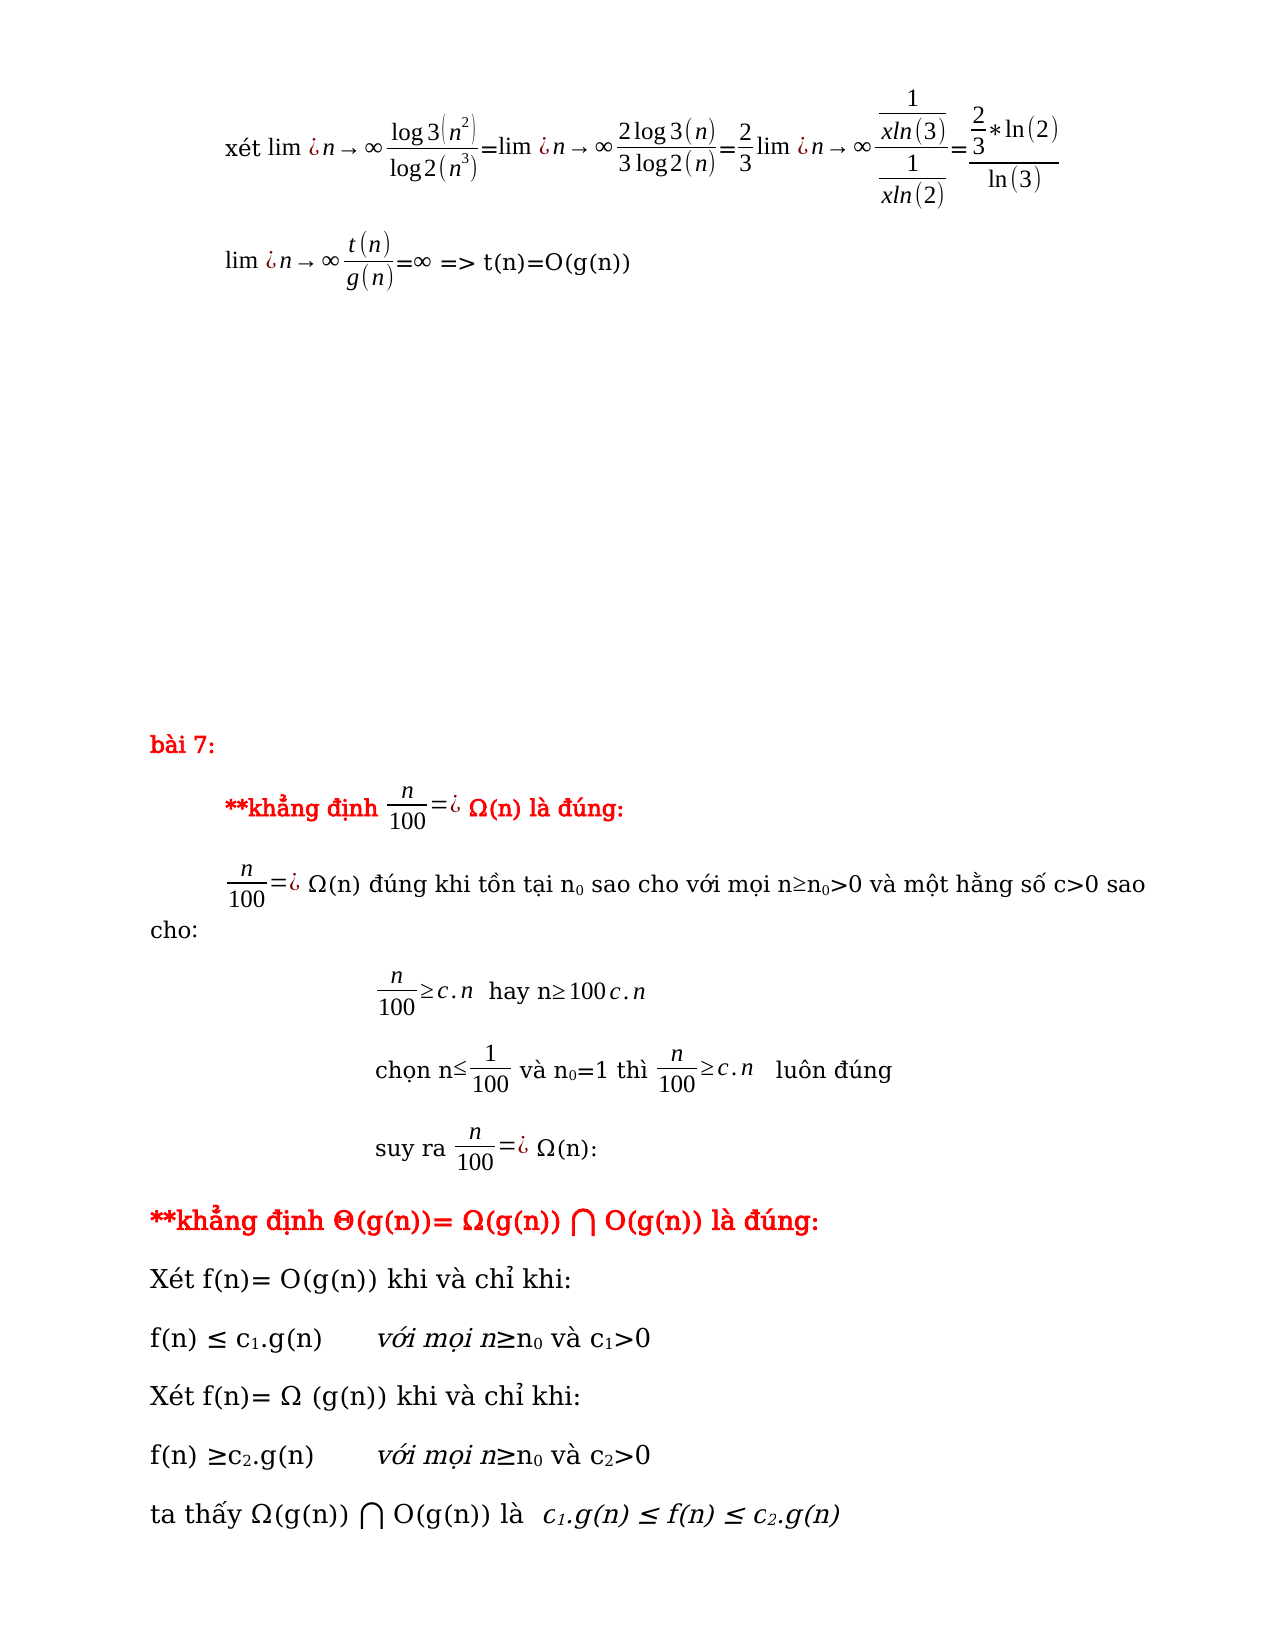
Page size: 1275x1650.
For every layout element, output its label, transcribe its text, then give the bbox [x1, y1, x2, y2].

text bài 7: [150, 730, 1172, 757]
text f(n) ≤ c1.g(n) với mọi n≥n0 và c1>0 [324, 1321, 590, 1352]
text Xét f(n)= O(g(n)) khi và chỉ khi: [150, 1262, 1172, 1294]
text xét === [150, 84, 1172, 211]
text f(n) ≥c2.g(n) với mọi n≥n0 và c2>0 [614, 1439, 1172, 1470]
text = => t(n)=O(g(n)) [150, 229, 1172, 293]
text hay n [300, 962, 1172, 1021]
text f(n) ≤ c1.g(n) với mọi n≥n0 và c1>0 [614, 1321, 1172, 1352]
text suy ra Ω(n): [300, 1118, 1172, 1177]
text **khẳng định Θ(g(n))= Ω(g(n)) ⋂ O(g(n)) là đúng: [150, 1204, 1172, 1235]
text Xét f(n)= Ω (g(n)) khi và chỉ khi: [150, 1380, 1172, 1411]
text f(n) ≥c2.g(n) với mọi n≥n0 và c2>0 [315, 1439, 590, 1470]
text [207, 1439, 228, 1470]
text ta thấy Ω(g(n)) ⋂ O(g(n)) là c1.g(n) ≤ f(n) ≤ c2.g(n) [150, 1497, 1172, 1529]
text chọn n và n0=1 thì luôn đúng [300, 1040, 1172, 1099]
text **khẳng định Ω(n) là đúng: [150, 776, 1172, 835]
text Ω(n) đúng khi tồn tại n0 sao cho với mọi nn0>0 và một hằng số c>0 sao cho [150, 854, 1172, 943]
